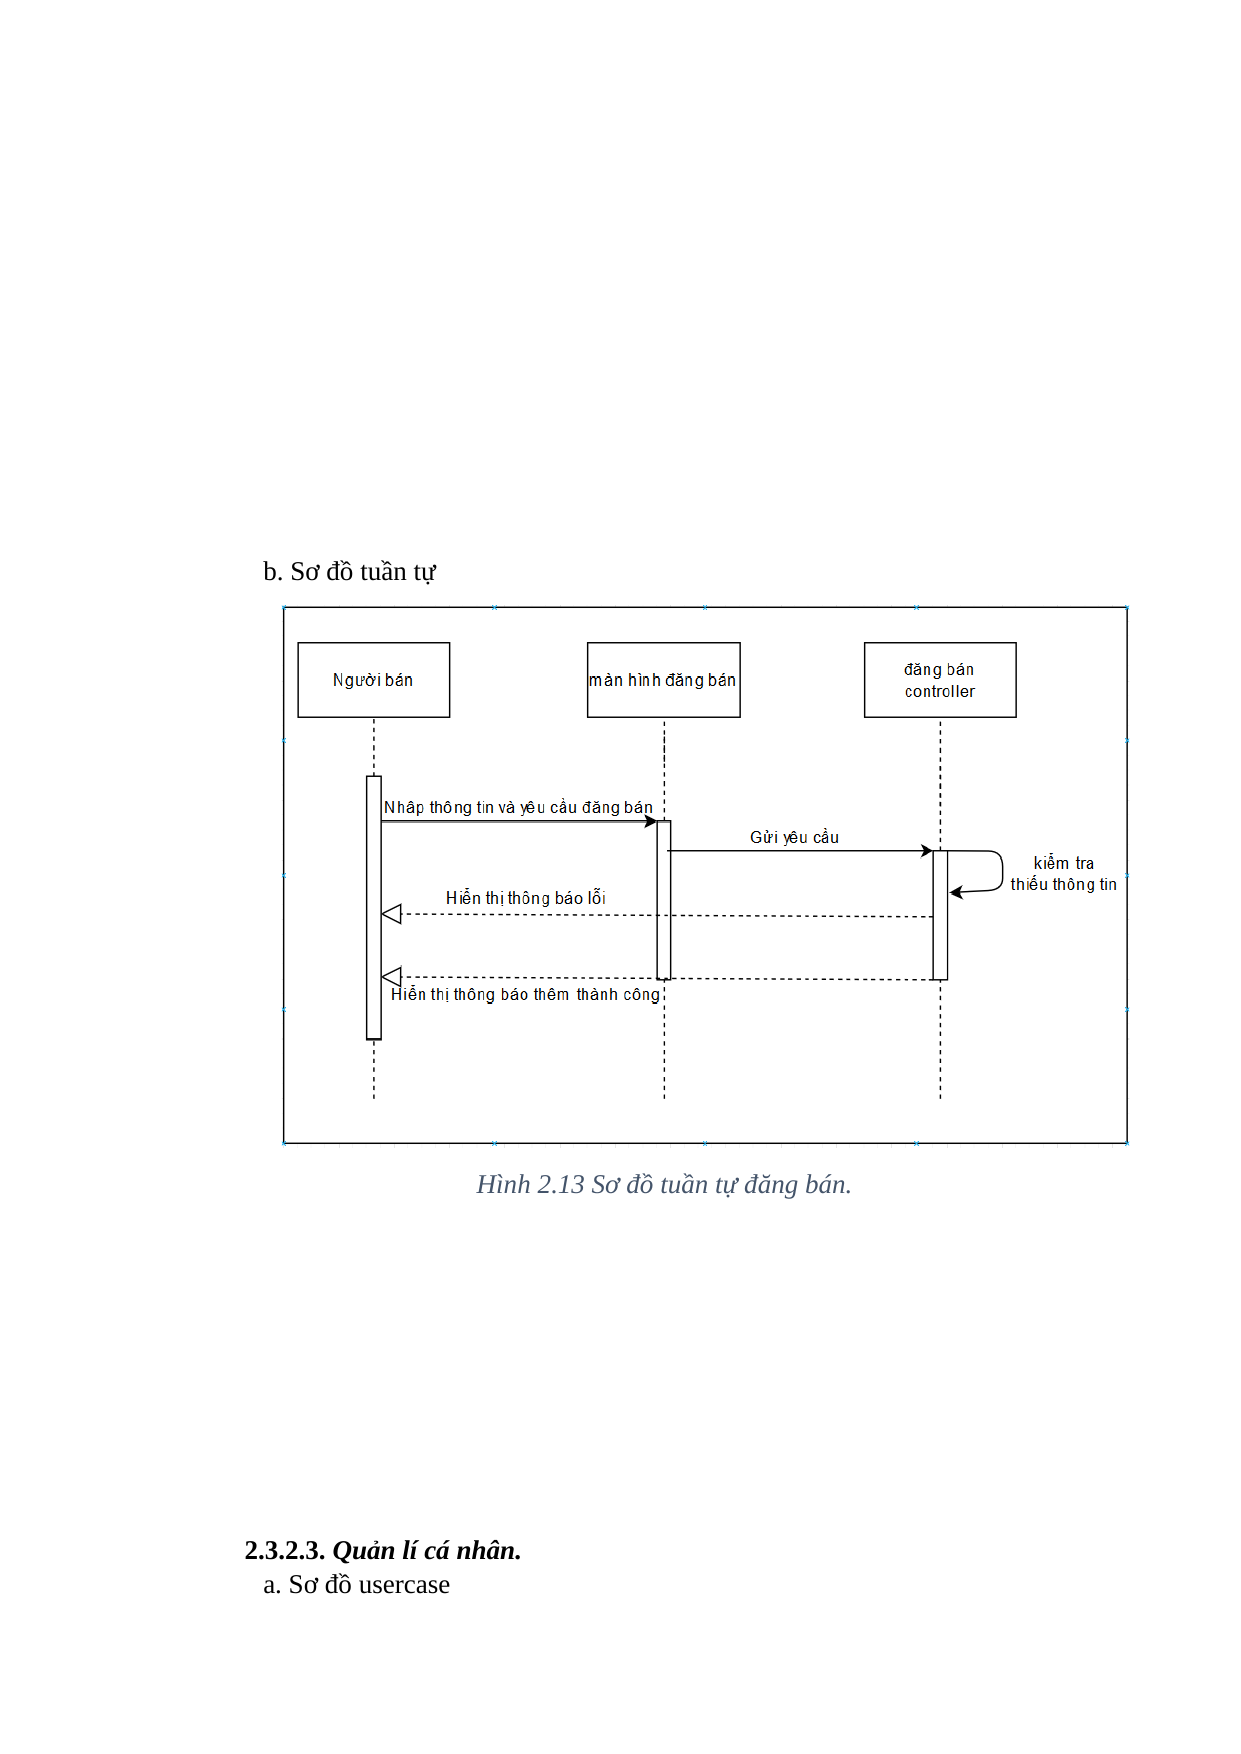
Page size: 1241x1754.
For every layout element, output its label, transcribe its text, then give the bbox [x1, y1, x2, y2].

text b. Sơ đồ tuần tự [263, 555, 1122, 586]
text Hình 2.13 Sơ đồ tuần tự đăng bán. [207, 1168, 1122, 1199]
picture [281, 605, 1130, 1148]
subtitle Quản lí cá nhân. [244, 1534, 1122, 1566]
text a. Sơ đồ usercase [263, 1568, 1122, 1599]
